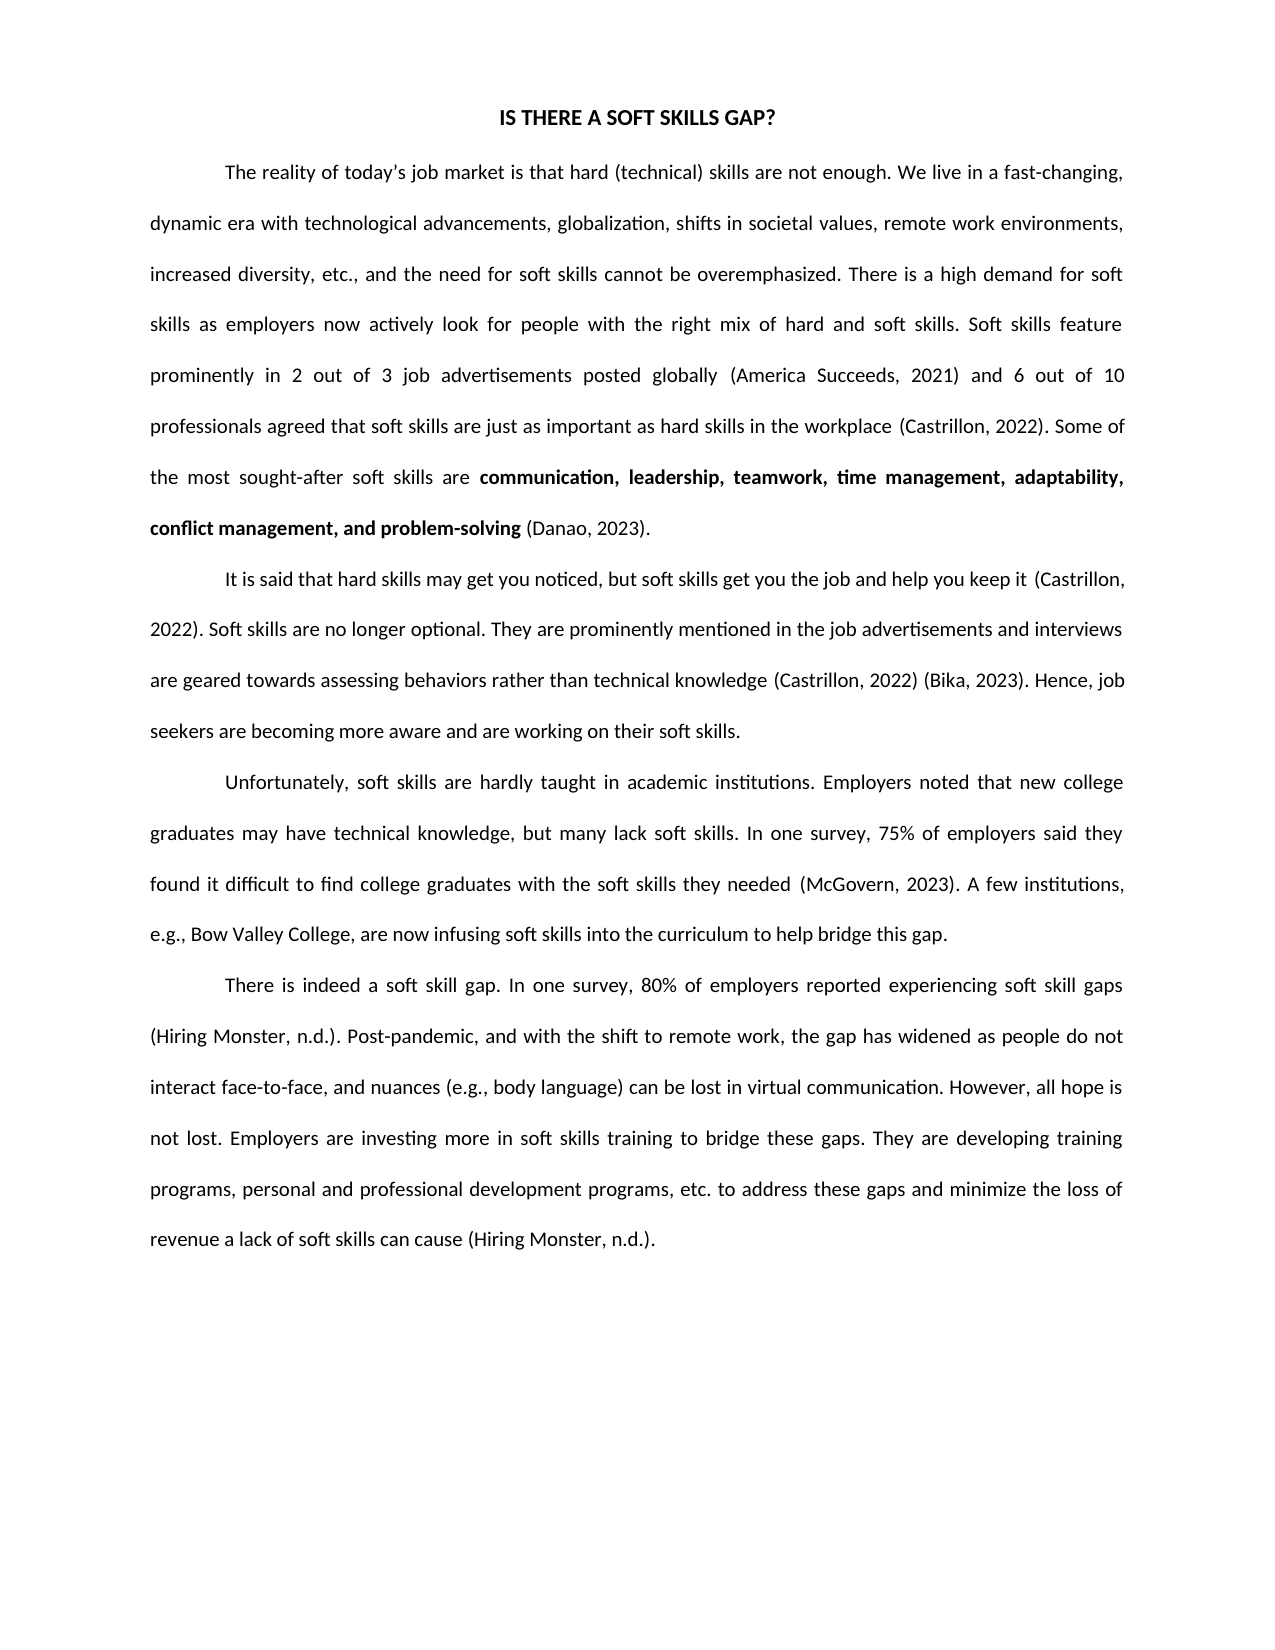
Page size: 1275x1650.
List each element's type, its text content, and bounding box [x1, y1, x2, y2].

text IS THERE A SOFT SKILLS GAP? [150, 103, 1125, 131]
text The reality of today’s job market is that hard (technical) skills are not enough. We live in a fast-changing, dynamic era with technological advancements, globalization, shifts in societal values, remote work environments, increased diversity, etc., and the need for soft skills cannot be overemphasized. There is a high demand for soft skills as employers now actively look for people with the right mix of hard and soft skills. Soft skills feature prominently in 2 out of 3 job advertisements posted globally (America Succeeds, 2021) and 6 out of 10 professionals agreed that soft skills are just as important as hard skills in the workplace (Castrillon, 2022). Some of the most sought-after soft skills are communication, leadership, teamwork, time management, adaptability, conflict management, and problem-solving (Danao, 2023). [150, 159, 1125, 540]
text Unfortunately, soft skills are hardly taught in academic institutions. Employers noted that new college graduates may have technical knowledge, but many lack soft skills. In one survey, 75% of employers said they found it difficult to find college graduates with the soft skills they needed (McGovern, 2023). A few institutions, e.g., Bow Valley College, are now infusing soft skills into the curriculum to help bridge this gap. [150, 769, 1125, 947]
text There is indeed a soft skill gap. In one survey, 80% of employers reported experiencing soft skill gaps (Hiring Monster, n.d.). Post-pandemic, and with the shift to remote work, the gap has widened as people do not interact face-to-face, and nuances (e.g., body language) can be lost in virtual communication. However, all hope is not lost. Employers are investing more in soft skills training to bridge these gaps. They are developing training programs, personal and professional development programs, etc. to address these gaps and minimize the loss of revenue a lack of soft skills can cause (Hiring Monster, n.d.). [150, 972, 1125, 1252]
text It is said that hard skills may get you noticed, but soft skills get you the job and help you keep it (Castrillon, 2022). Soft skills are no longer optional. They are prominently mentioned in the job advertisements and interviews are geared towards assessing behaviors rather than technical knowledge (Castrillon, 2022) (Bika, 2023). Hence, job seekers are becoming more aware and are working on their soft skills. [150, 566, 1125, 744]
